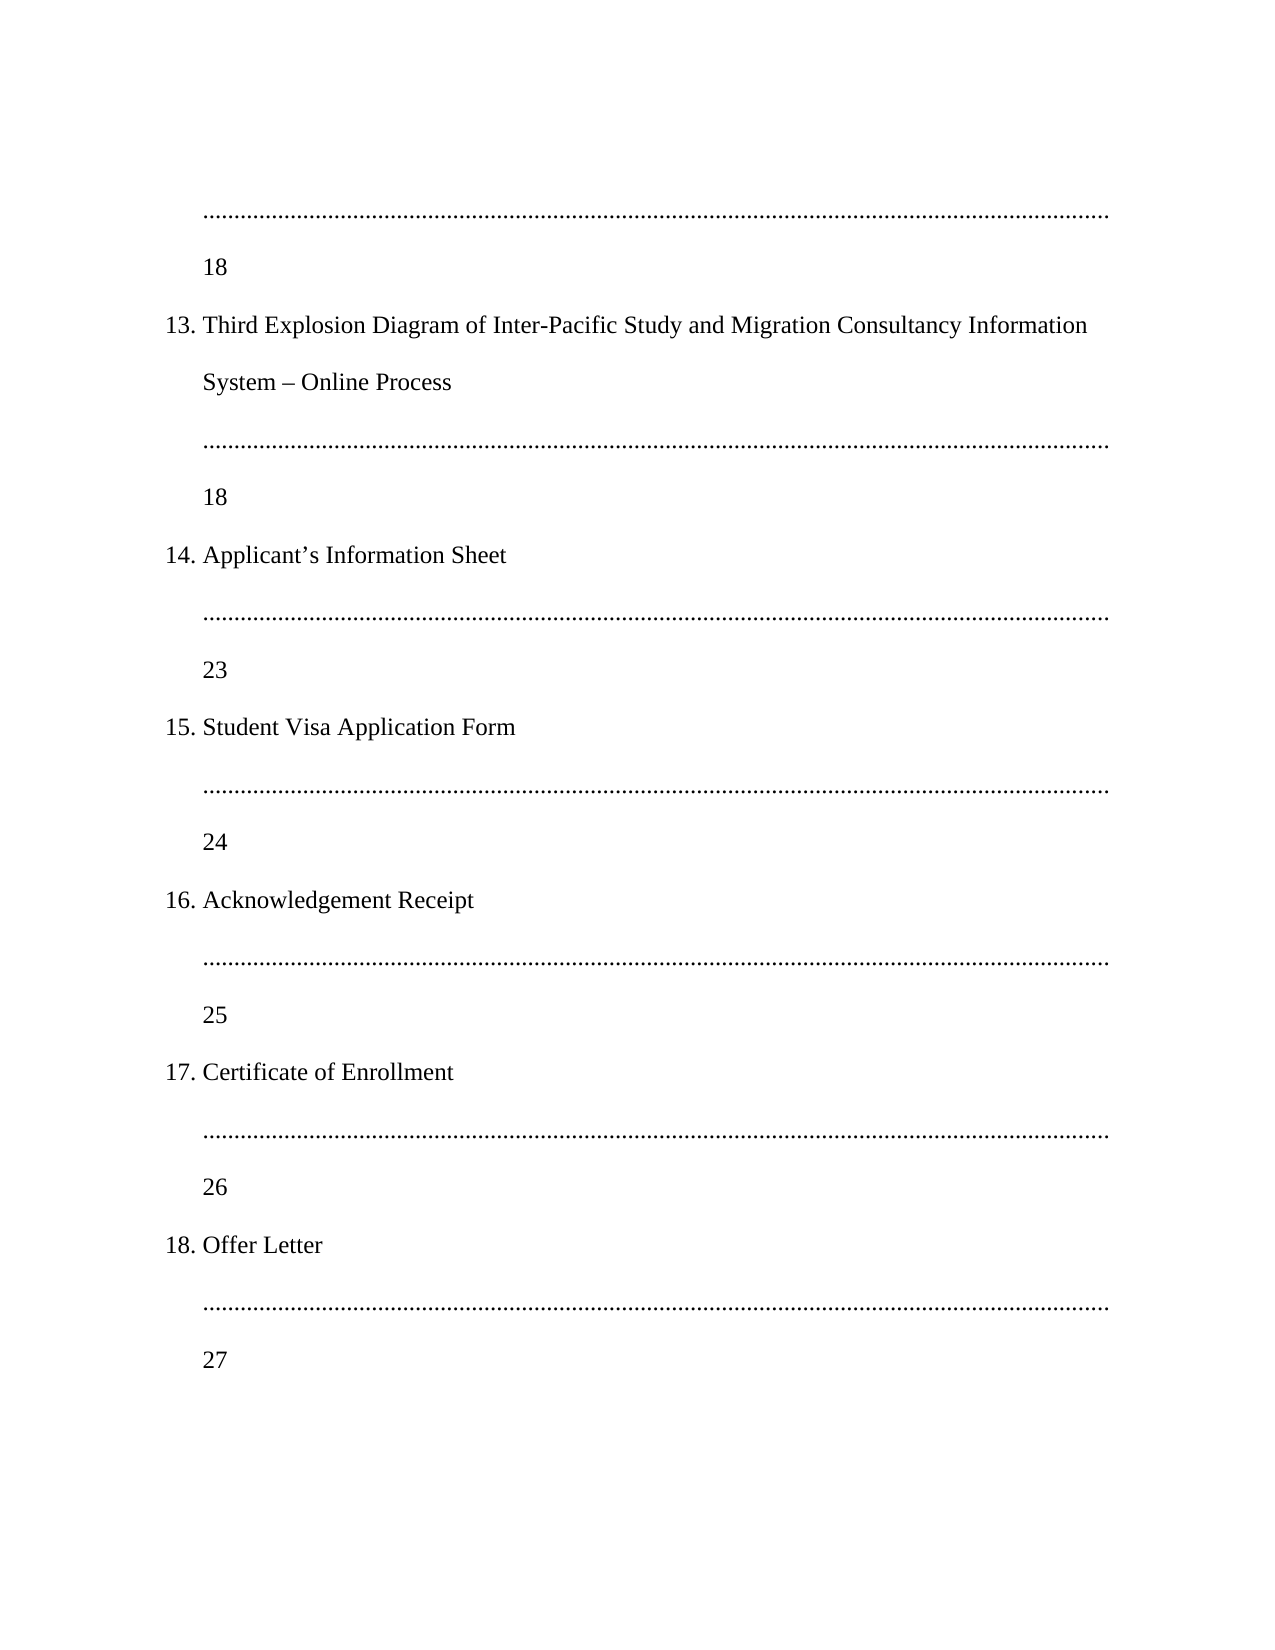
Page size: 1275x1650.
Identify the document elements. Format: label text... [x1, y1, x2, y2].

list Certificate of Enrollment 26 [165, 1057, 1110, 1201]
list Acknowledgement Receipt 25 [165, 885, 1110, 1029]
list Third Explosion Diagram of Inter-Pacific Study and Migration Consultancy Information System – Online Process 18 [165, 310, 1110, 511]
list Student Visa Application Form 24 [165, 712, 1110, 856]
list Applicant’s Information Sheet 23 [165, 540, 1110, 684]
list Offer Letter 27 [165, 1230, 1110, 1374]
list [165, 195, 1110, 281]
